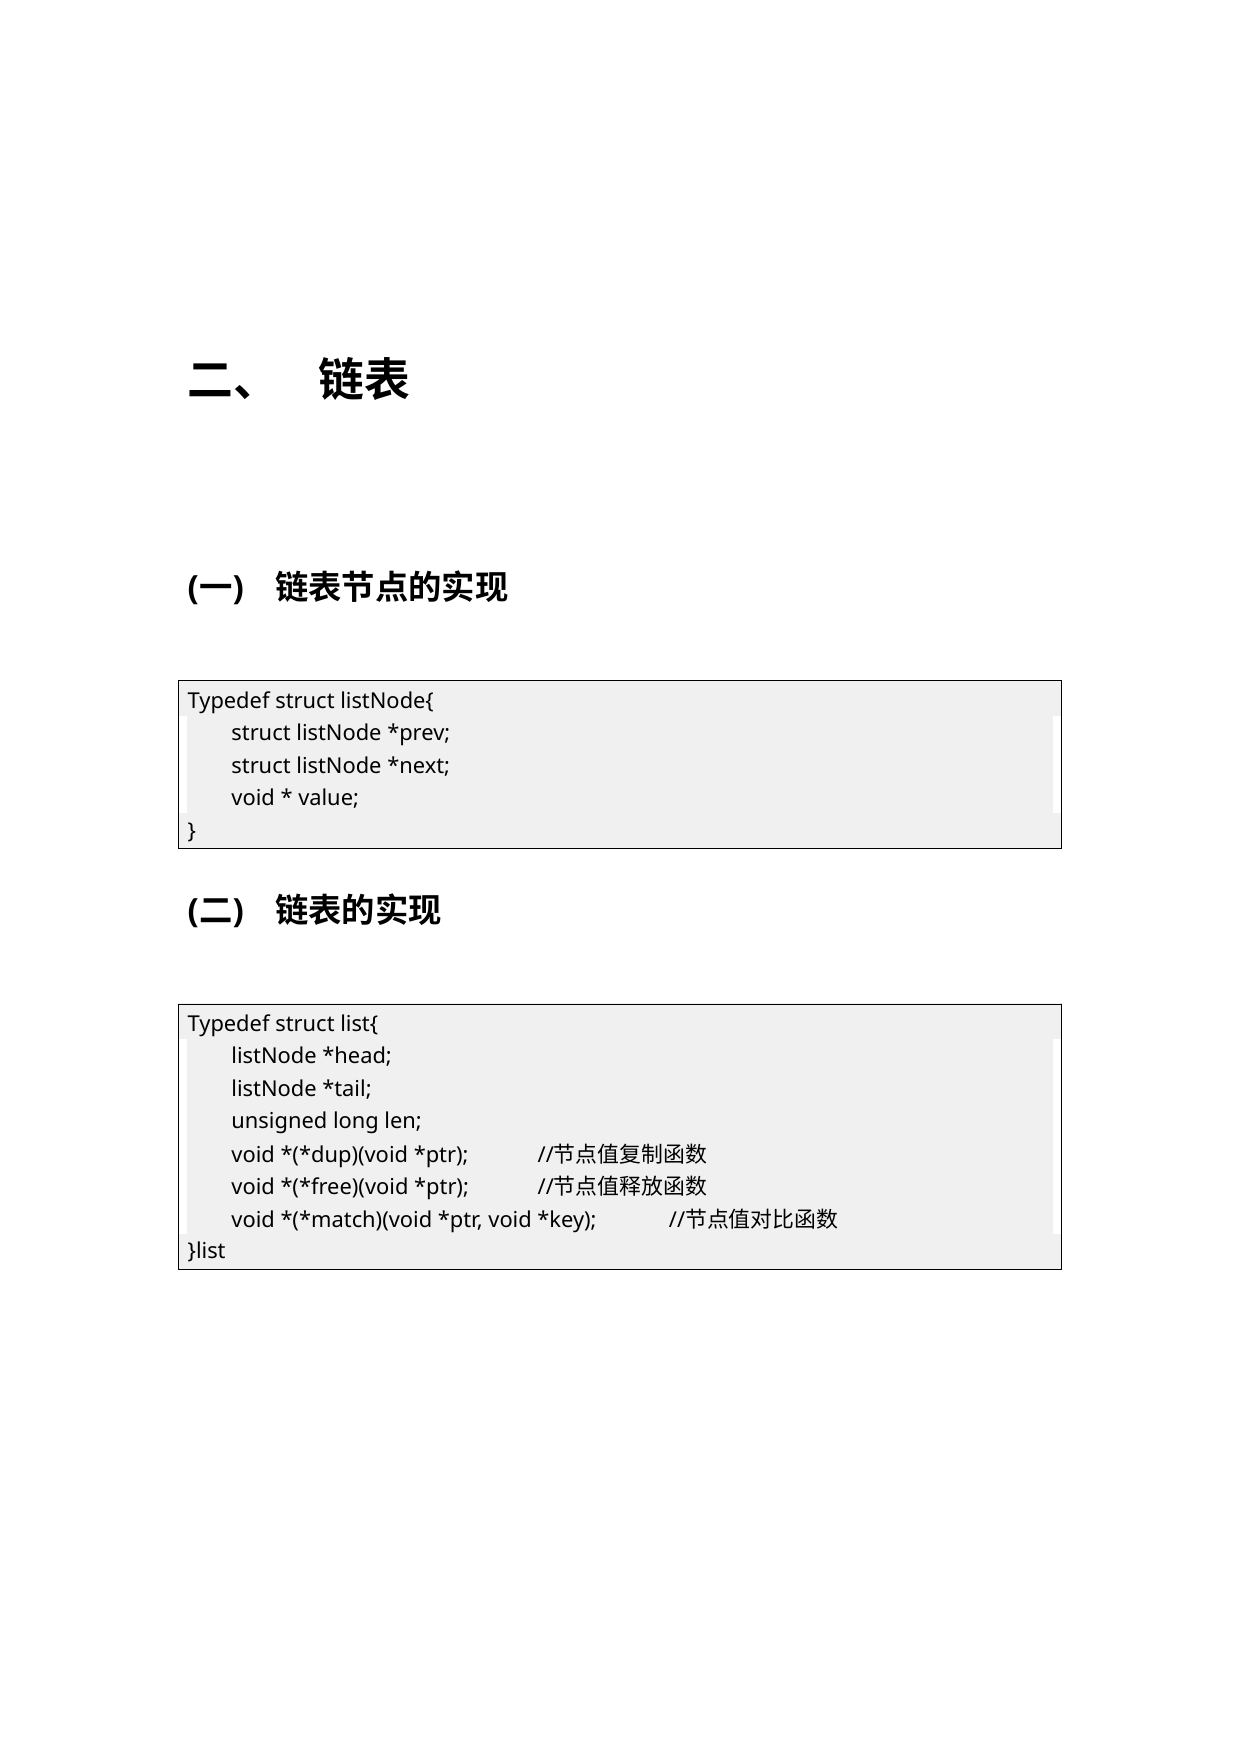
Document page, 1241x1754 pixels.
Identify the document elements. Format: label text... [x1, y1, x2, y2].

text void *(*free)(void *ptr); //节点值释放函数 [187, 1169, 1053, 1202]
text listNode *tail; [187, 1072, 1053, 1104]
subtitle 链表节点的实现 [187, 553, 1053, 618]
text void * value; [187, 781, 1053, 810]
subtitle 链表 [187, 327, 1053, 425]
text }list [179, 1231, 1061, 1269]
text unsigned long len; [187, 1104, 1053, 1137]
text struct listNode *next; [187, 748, 1053, 781]
text } [179, 810, 1061, 848]
text Typedef struct list{ [179, 1005, 1061, 1039]
text void *(*match)(void *ptr, void *key); //节点值对比函数 [187, 1202, 1053, 1231]
text listNode *head; [187, 1039, 1053, 1072]
text void *(*dup)(void *ptr); //节点值复制函数 [187, 1137, 1053, 1169]
text struct listNode *prev; [187, 716, 1053, 748]
subtitle 链表的实现 [187, 876, 1053, 941]
text Typedef struct listNode{ [179, 681, 1061, 716]
